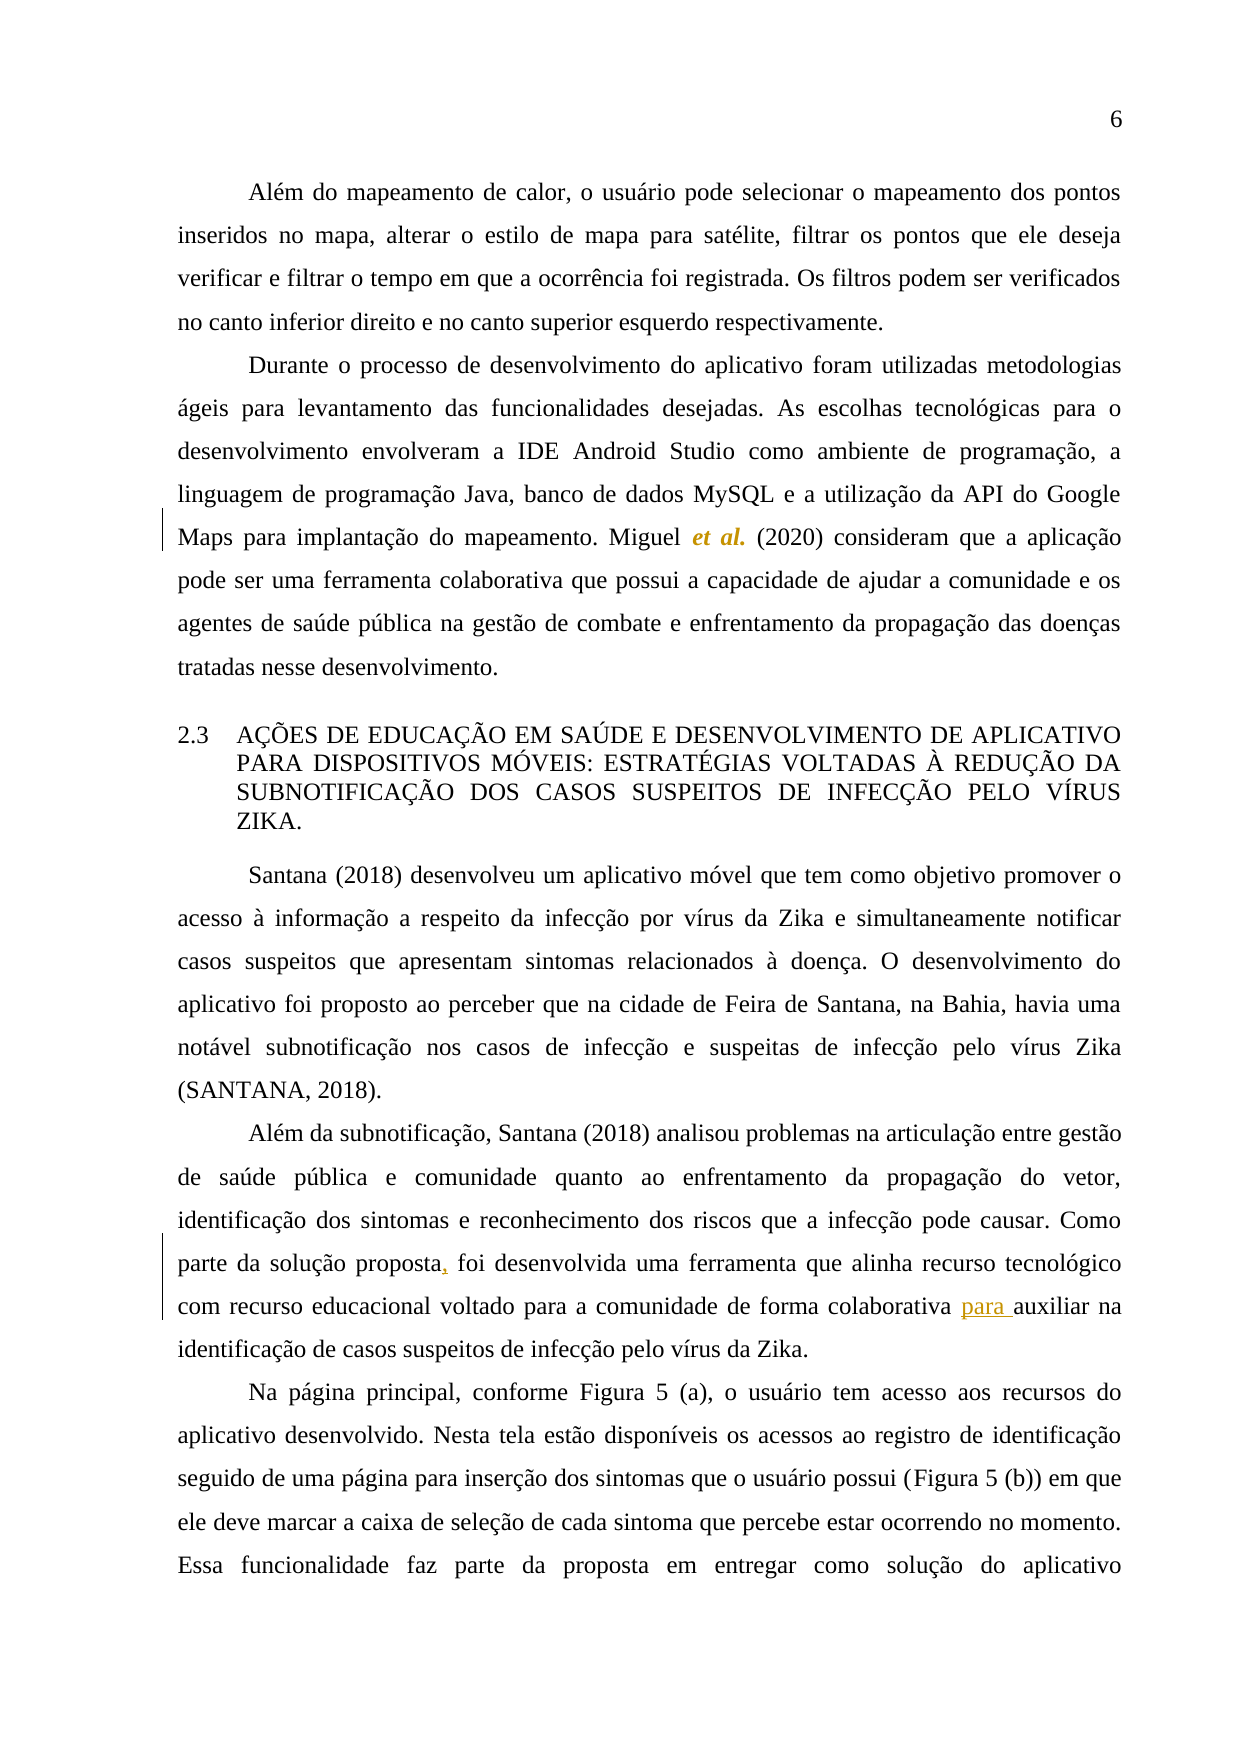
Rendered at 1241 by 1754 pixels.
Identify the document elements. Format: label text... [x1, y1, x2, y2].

text Santana (2018) desenvolveu um aplicativo móvel que tem como objetivo promover o acesso à informação a respeito da infecção por vírus da Zika e simultaneamente notificar casos suspeitos que apresentam sintomas relacionados à doença. O desenvolvimento do aplicativo foi proposto ao perceber que na cidade de Feira de Santana, na Bahia, havia uma notável subnotificação nos casos de infecção e suspeitas de infecção pelo vírus Zika (SANTANA, 2018). [177, 860, 1122, 1104]
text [177, 1377, 1122, 1578]
text Durante o processo de desenvolvimento do aplicativo foram utilizadas metodologias ágeis para levantamento das funcionalidades desejadas. As escolhas tecnológicas para o desenvolvimento envolveram a IDE Android Studio como ambiente de programação, a linguagem de programação Java, banco de dados MySQL e a utilização da API do Google Maps para implantação do mapeamento. Miguel et al. (2020) consideram que a aplicação pode ser uma ferramenta colaborativa que possui a capacidade de ajudar a comunidade e os agentes de saúde pública na gestão de combate e enfrentamento da propagação das doenças tratadas nesse desenvolvimento. [177, 350, 1122, 680]
text Além do mapeamento de calor, o usuário pode selecionar o mapeamento dos pontos inseridos no mapa, alterar o estilo de mapa para satélite, filtrar os pontos que ele deseja verificar e filtrar o tempo em que a ocorrência foi registrada. Os filtros podem ser verificados no canto inferior direito e no canto superior esquerdo respectivamente. [177, 177, 1122, 335]
subtitle Ações de EDUCAÇÃO EM SAÚDE E DESENVOLVIMENTO DE APLICATIVO PARA DISPOSITIVOS MÓVEIS: ESTRATÉGIAS VOLTADAS À REDUÇÃO DA SUBNOTIFICAÇÃO DOS CASOS SUSPEITOS DE INFECÇÃO PELO VÍRUS ZIKA. [177, 720, 1122, 835]
text Além da subnotificação, Santana (2018) analisou problemas na articulação entre gestão de saúde pública e comunidade quanto ao enfrentamento da propagação do vetor, identificação dos sintomas e reconhecimento dos riscos que a infecção pode causar. Como parte da solução proposta foi desenvolvida uma ferramenta que alinha recurso tecnológico com recurso educacional voltado para a comunidade de forma colaborativa auxiliar na identificação de casos suspeitos de infecção pelo vírus da Zika. [177, 1118, 1122, 1363]
